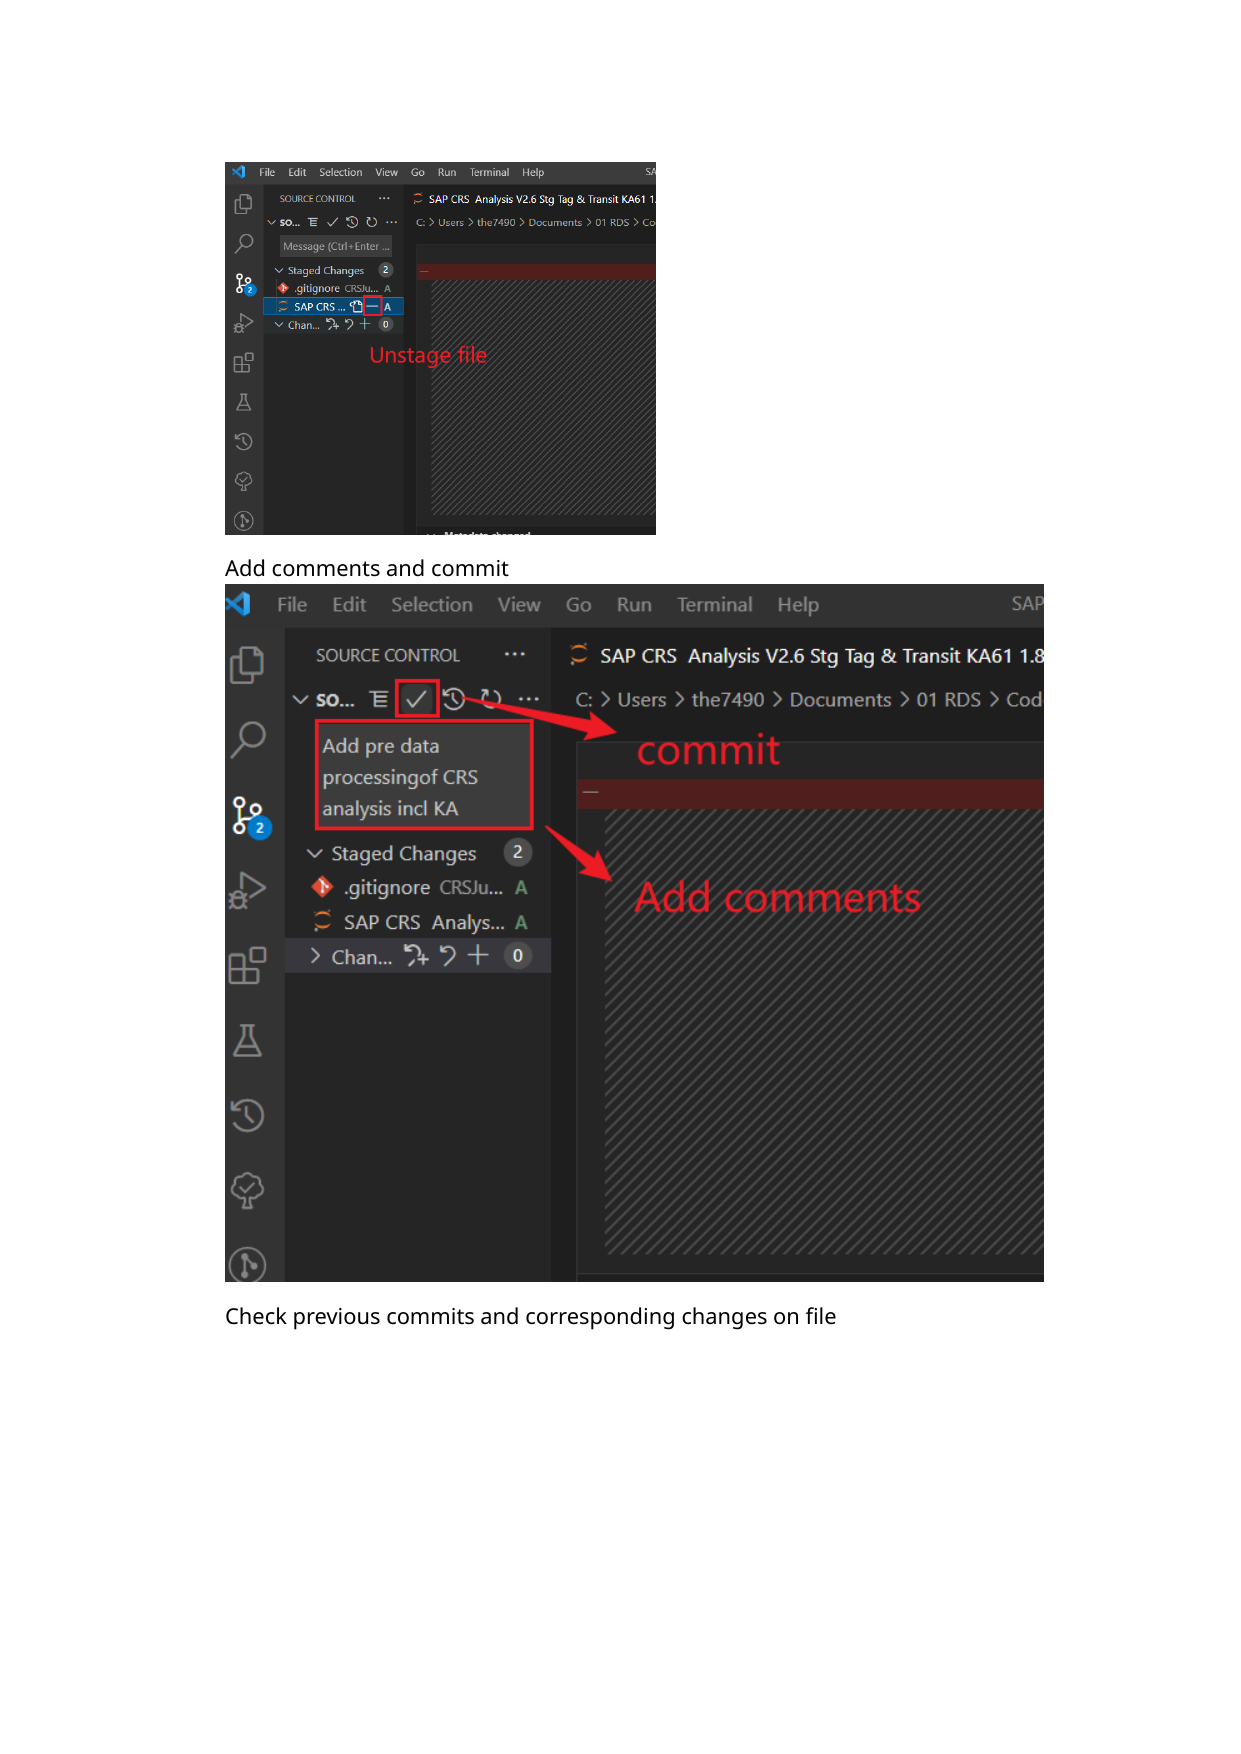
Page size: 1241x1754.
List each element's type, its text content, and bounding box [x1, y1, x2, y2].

list Check previous commits and corresponding changes on file [225, 1299, 1053, 1332]
picture [225, 162, 656, 535]
picture [225, 584, 1044, 1282]
list Add comments and commit [225, 552, 1053, 584]
